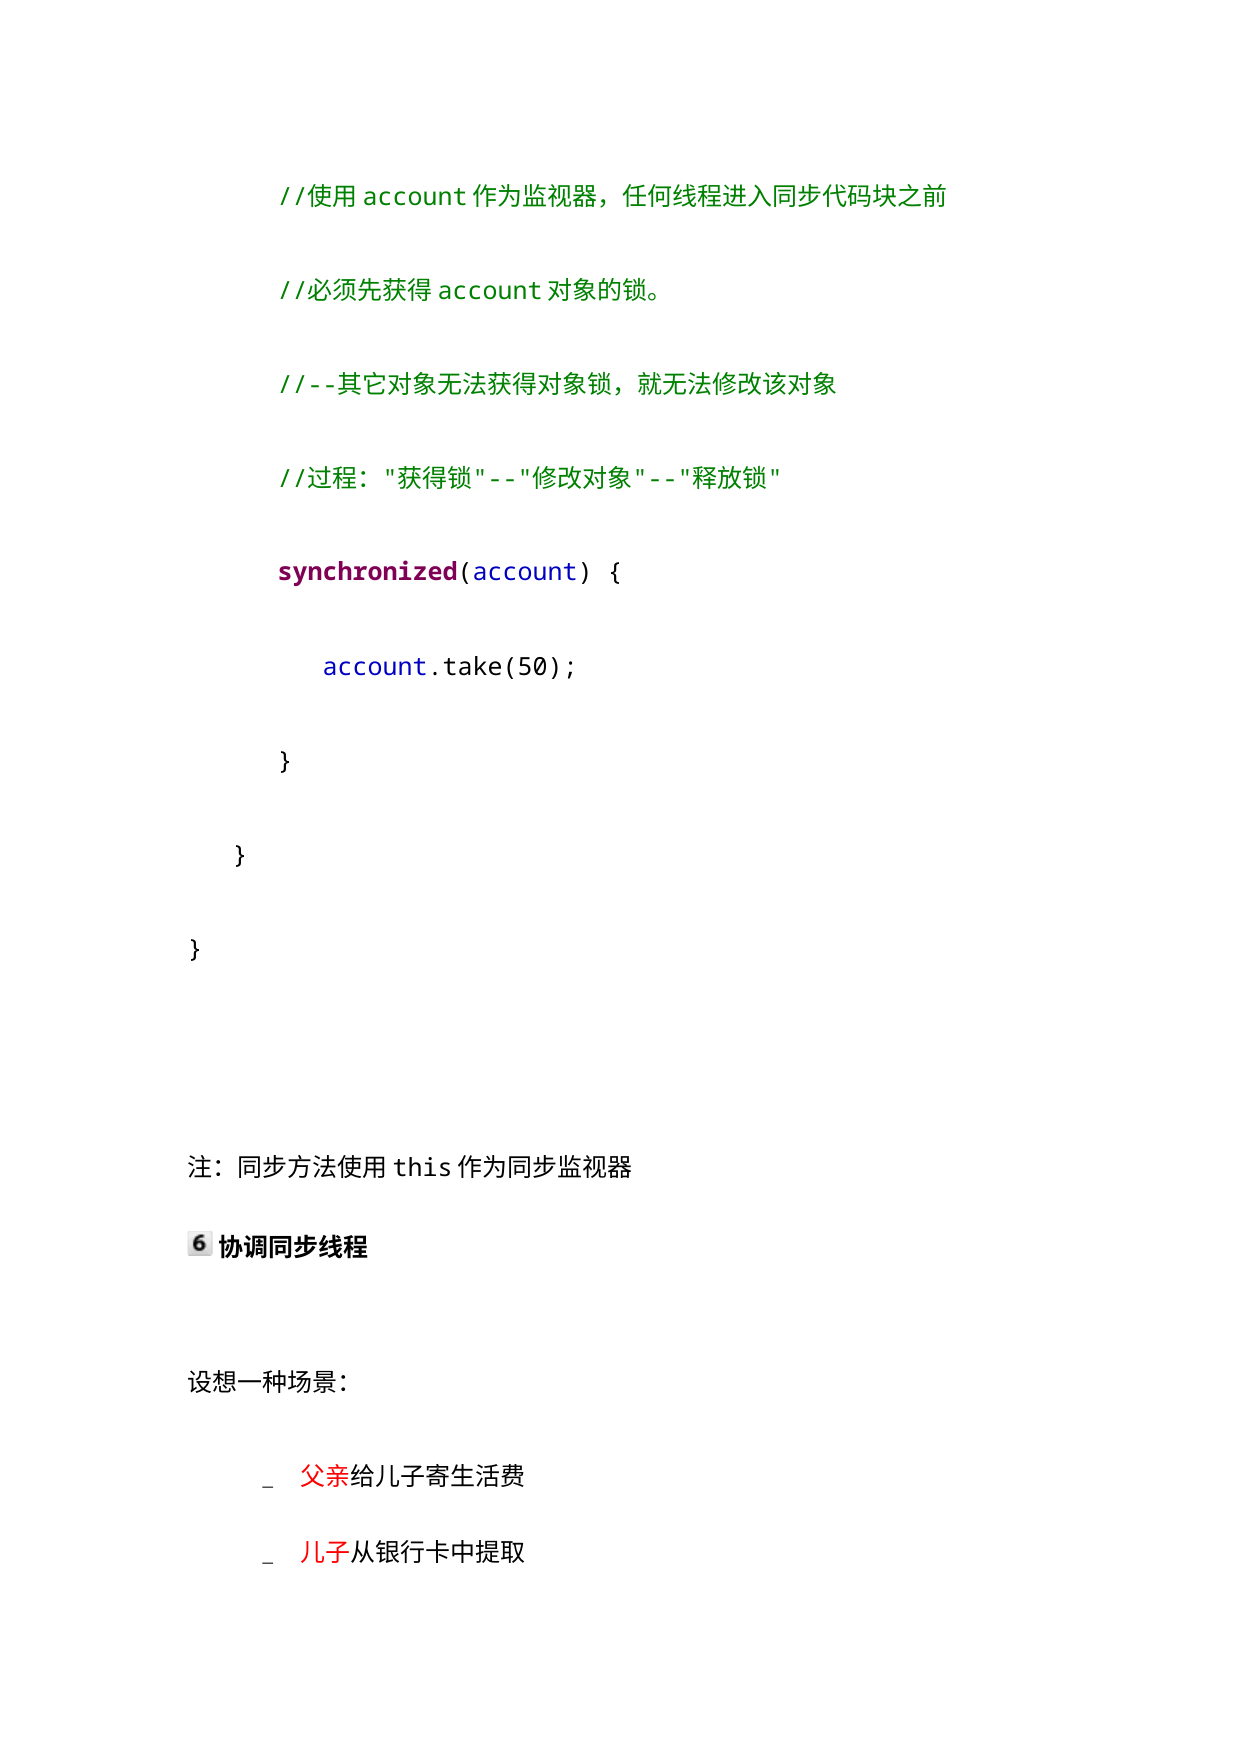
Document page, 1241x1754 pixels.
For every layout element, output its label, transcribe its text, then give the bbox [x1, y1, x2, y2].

picture [187, 1231, 213, 1256]
text account.take(50); [187, 633, 1053, 698]
text //使用account作为监视器，任何线程进入同步代码块之前 [187, 162, 1053, 227]
list 父亲给儿子寄生活费 [262, 1442, 1053, 1507]
text //必须先获得account对象的锁。 [187, 256, 1053, 321]
text } [187, 915, 1053, 980]
list 儿子从银行卡中提取 [262, 1518, 1053, 1583]
text 协调同步线程 [187, 1227, 1053, 1292]
text //过程："获得锁"--"修改对象"--"释放锁" [187, 444, 1053, 509]
text 注：同步方法使用this作为同步监视器 [187, 1133, 1053, 1198]
text //--其它对象无法获得对象锁，就无法修改该对象 [187, 350, 1053, 415]
text 设想一种场景： [187, 1348, 1053, 1413]
text } [187, 821, 1053, 886]
text } [187, 727, 1053, 792]
text synchronized(account) { [187, 539, 1053, 604]
